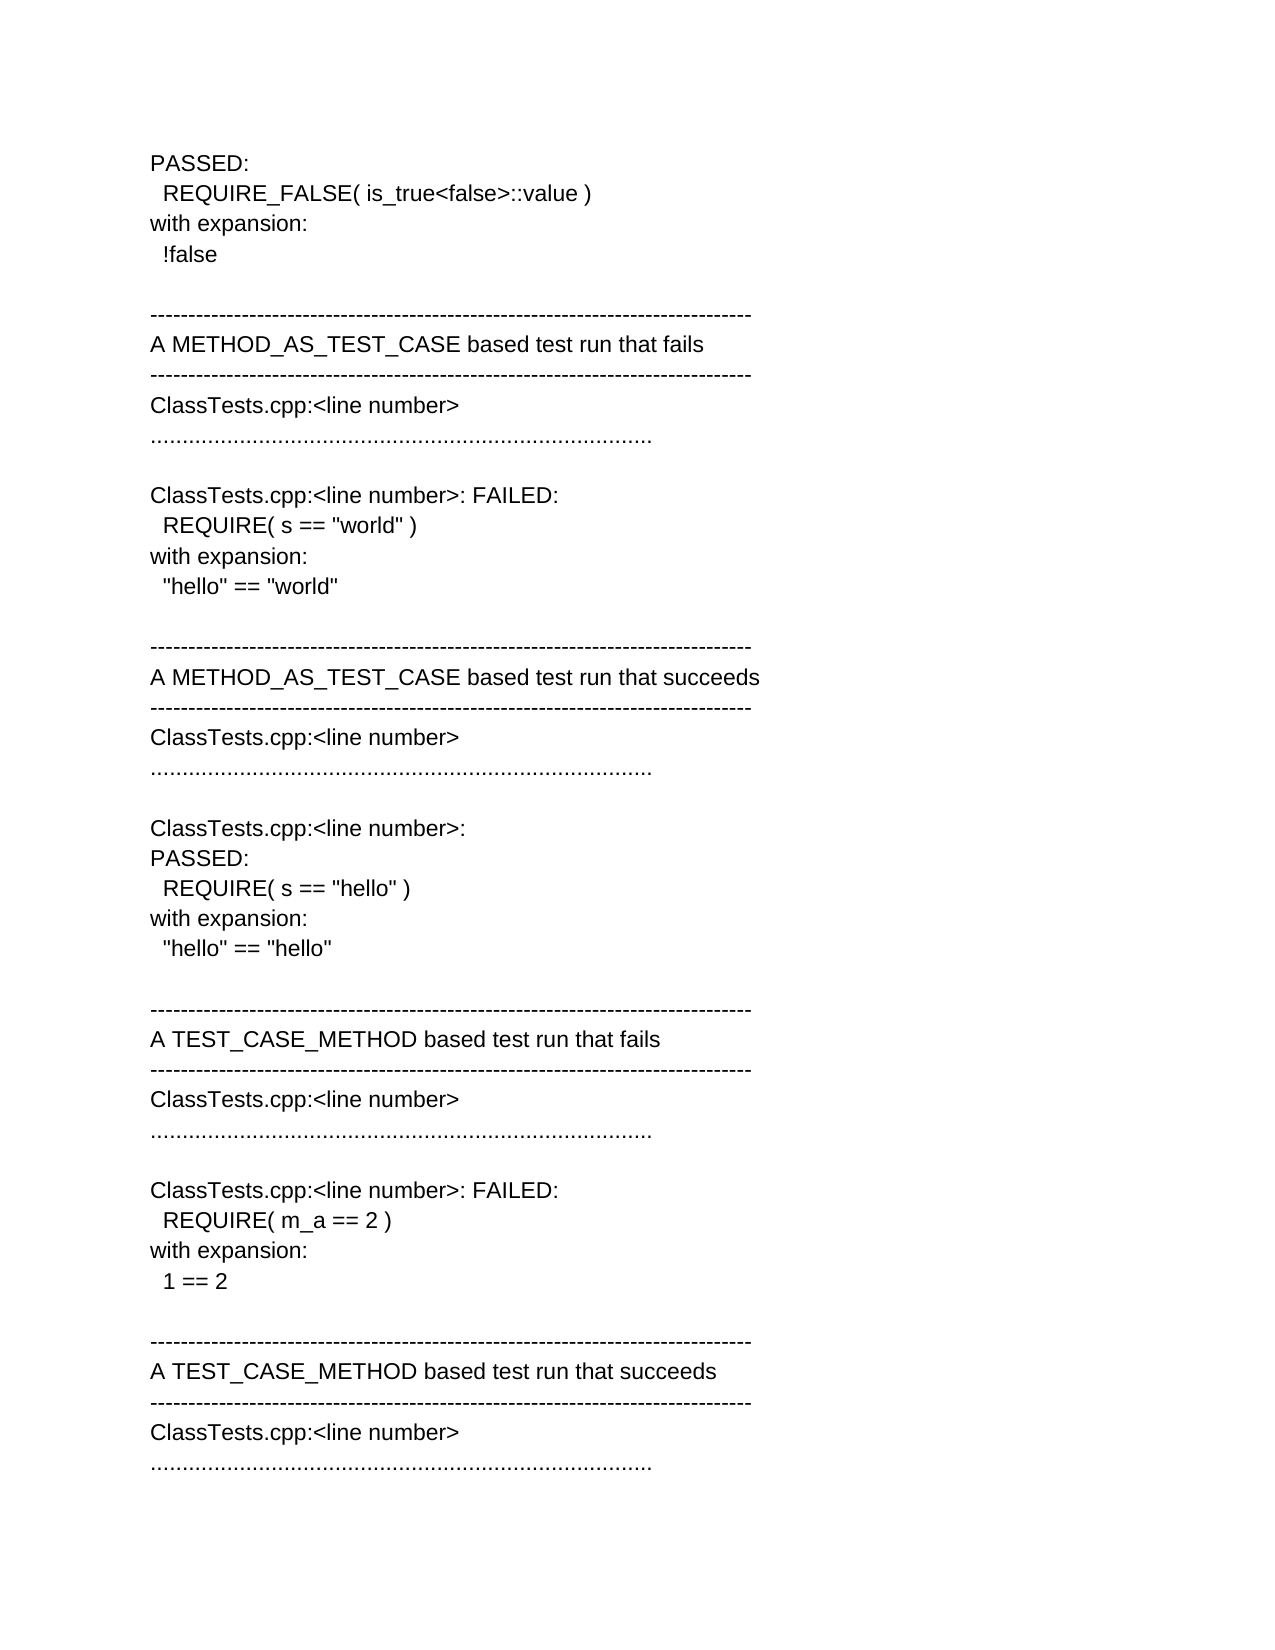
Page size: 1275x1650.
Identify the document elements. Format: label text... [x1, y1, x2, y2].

text ClassTests.cpp:<line number> [150, 1086, 1125, 1113]
text !false [150, 241, 1125, 267]
text REQUIRE_FALSE( is_true<false>::value ) [150, 180, 1125, 207]
text ClassTests.cpp:<line number>: FAILED: [150, 482, 1125, 509]
text with expansion: [150, 905, 1125, 932]
text ClassTests.cpp:<line number>: FAILED: [150, 1177, 1125, 1203]
text ------------------------------------------------------------------------------- [150, 1328, 1125, 1354]
text ClassTests.cpp:<line number> [150, 1419, 1125, 1445]
text ------------------------------------------------------------------------------- [150, 694, 1125, 720]
text ------------------------------------------------------------------------------- [150, 996, 1125, 1022]
text REQUIRE( m_a == 2 ) [150, 1207, 1125, 1234]
text ------------------------------------------------------------------------------- [150, 361, 1125, 388]
text ClassTests.cpp:<line number>: [150, 814, 1125, 841]
text "hello" == "hello" [150, 935, 1125, 962]
text PASSED: [150, 845, 1125, 871]
text REQUIRE( s == "world" ) [150, 512, 1125, 539]
text PASSED: [150, 150, 1125, 176]
text ------------------------------------------------------------------------------- [150, 633, 1125, 660]
text ............................................................................... [150, 1117, 1125, 1143]
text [150, 1388, 1125, 1415]
text ------------------------------------------------------------------------------- [150, 301, 1125, 327]
text "hello" == "world" [150, 573, 1125, 599]
text 1 == 2 [150, 1268, 1125, 1294]
text ------------------------------------------------------------------------------- [150, 1056, 1125, 1083]
text A TEST_CASE_METHOD based test run that fails [150, 1026, 1125, 1052]
text ............................................................................... [150, 422, 1125, 448]
text REQUIRE( s == "hello" ) [150, 875, 1125, 901]
text A METHOD_AS_TEST_CASE based test run that succeeds [150, 663, 1125, 690]
text A TEST_CASE_METHOD based test run that succeeds [150, 1358, 1125, 1385]
text ............................................................................... [150, 1449, 1125, 1475]
text with expansion: [150, 543, 1125, 569]
text ............................................................................... [150, 754, 1125, 781]
text with expansion: [150, 1237, 1125, 1264]
text A METHOD_AS_TEST_CASE based test run that fails [150, 331, 1125, 358]
text ClassTests.cpp:<line number> [150, 392, 1125, 418]
text with expansion: [150, 210, 1125, 237]
text ClassTests.cpp:<line number> [150, 724, 1125, 750]
